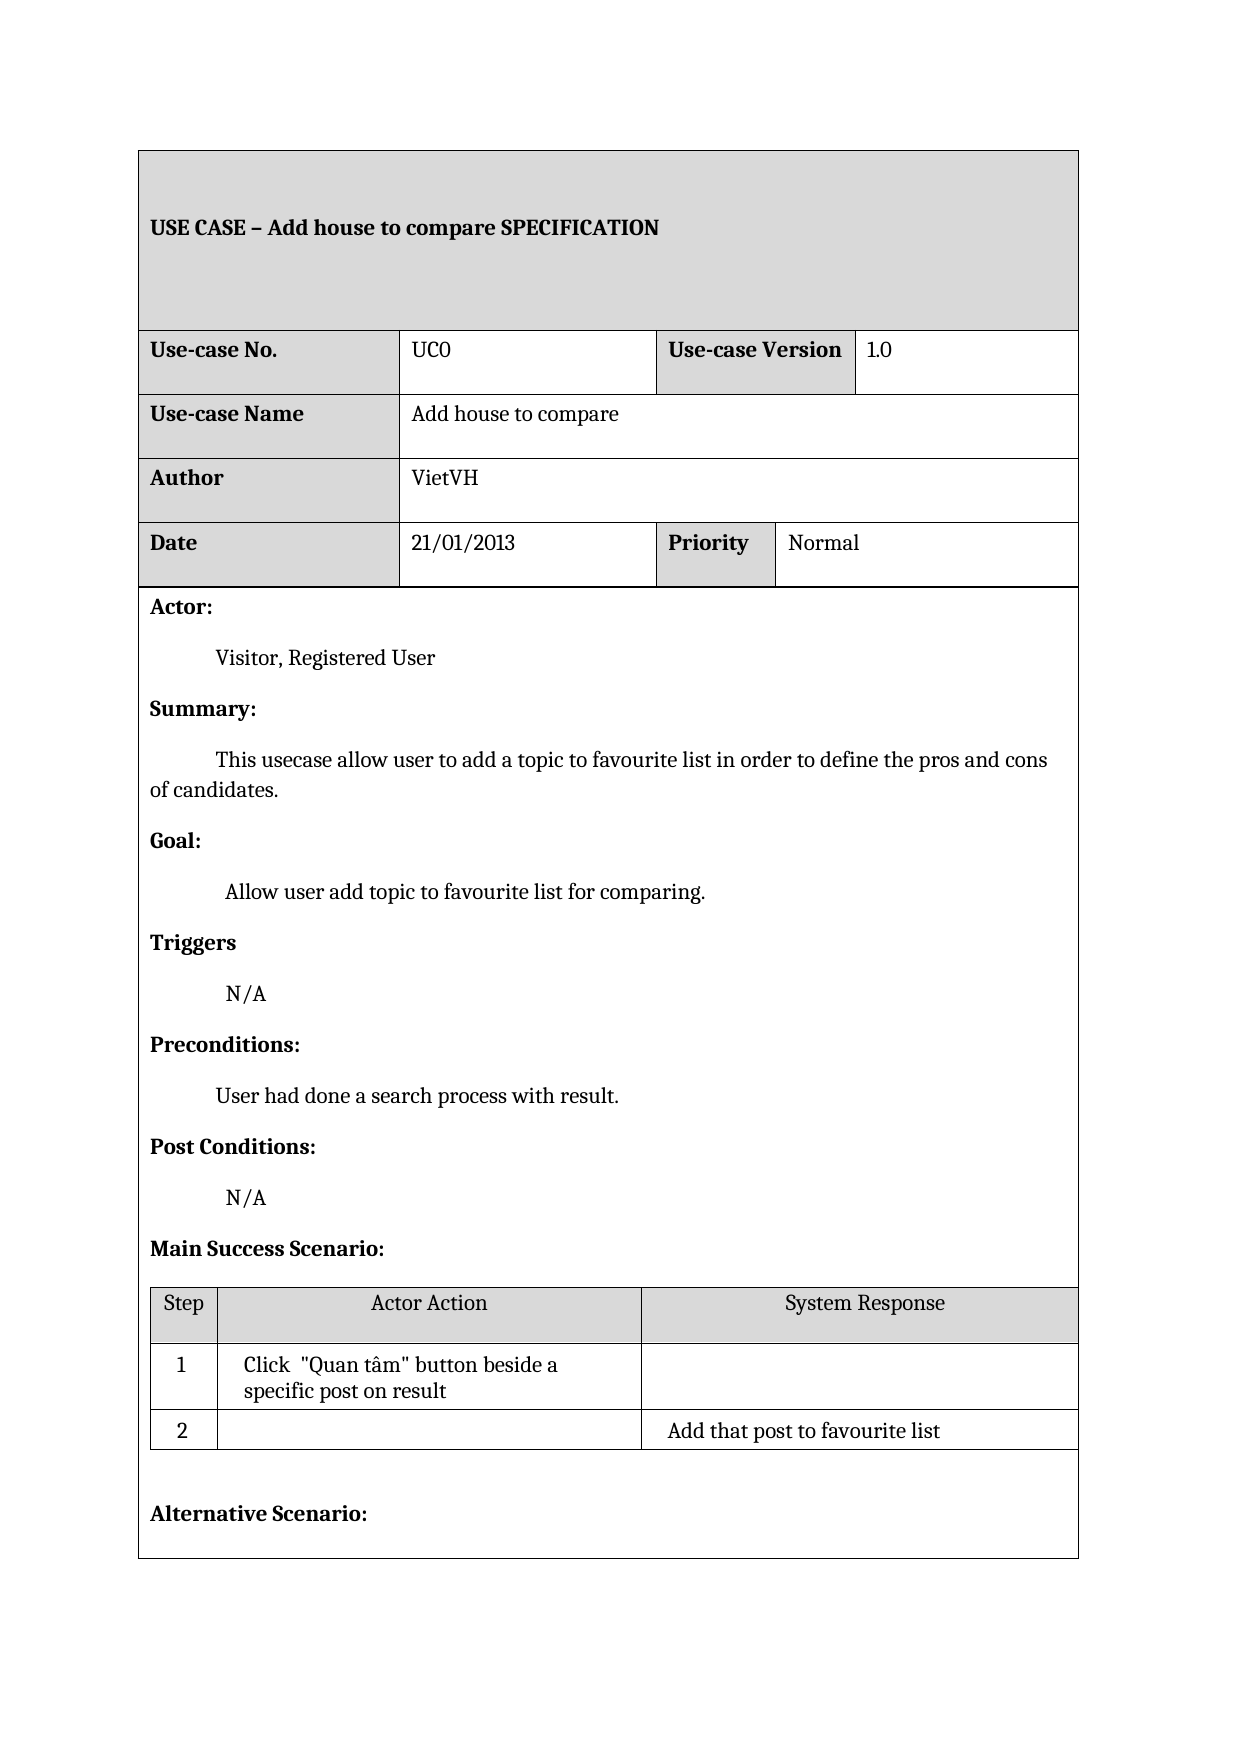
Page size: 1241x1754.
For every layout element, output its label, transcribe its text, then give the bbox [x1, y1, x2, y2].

table_header USE CASE – Add house to compare SPECIFICATION [139, 151, 1078, 330]
table_cell Use-case Version [657, 331, 855, 394]
table_cell Add house to compare [400, 395, 1078, 458]
table_cell Author [139, 459, 399, 522]
table_cell VietVH [400, 459, 1078, 522]
table_cell Normal [776, 523, 1078, 586]
table_cell UC0 [400, 331, 656, 394]
table_cell Use-case No. [139, 331, 399, 394]
table_cell Use-case Name [139, 395, 399, 458]
table_cell 1.0 [856, 331, 1078, 394]
table_cell Date [139, 523, 399, 586]
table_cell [139, 588, 1078, 1558]
table_cell Priority [657, 523, 775, 586]
table_cell 21/01/2013 [400, 523, 656, 586]
